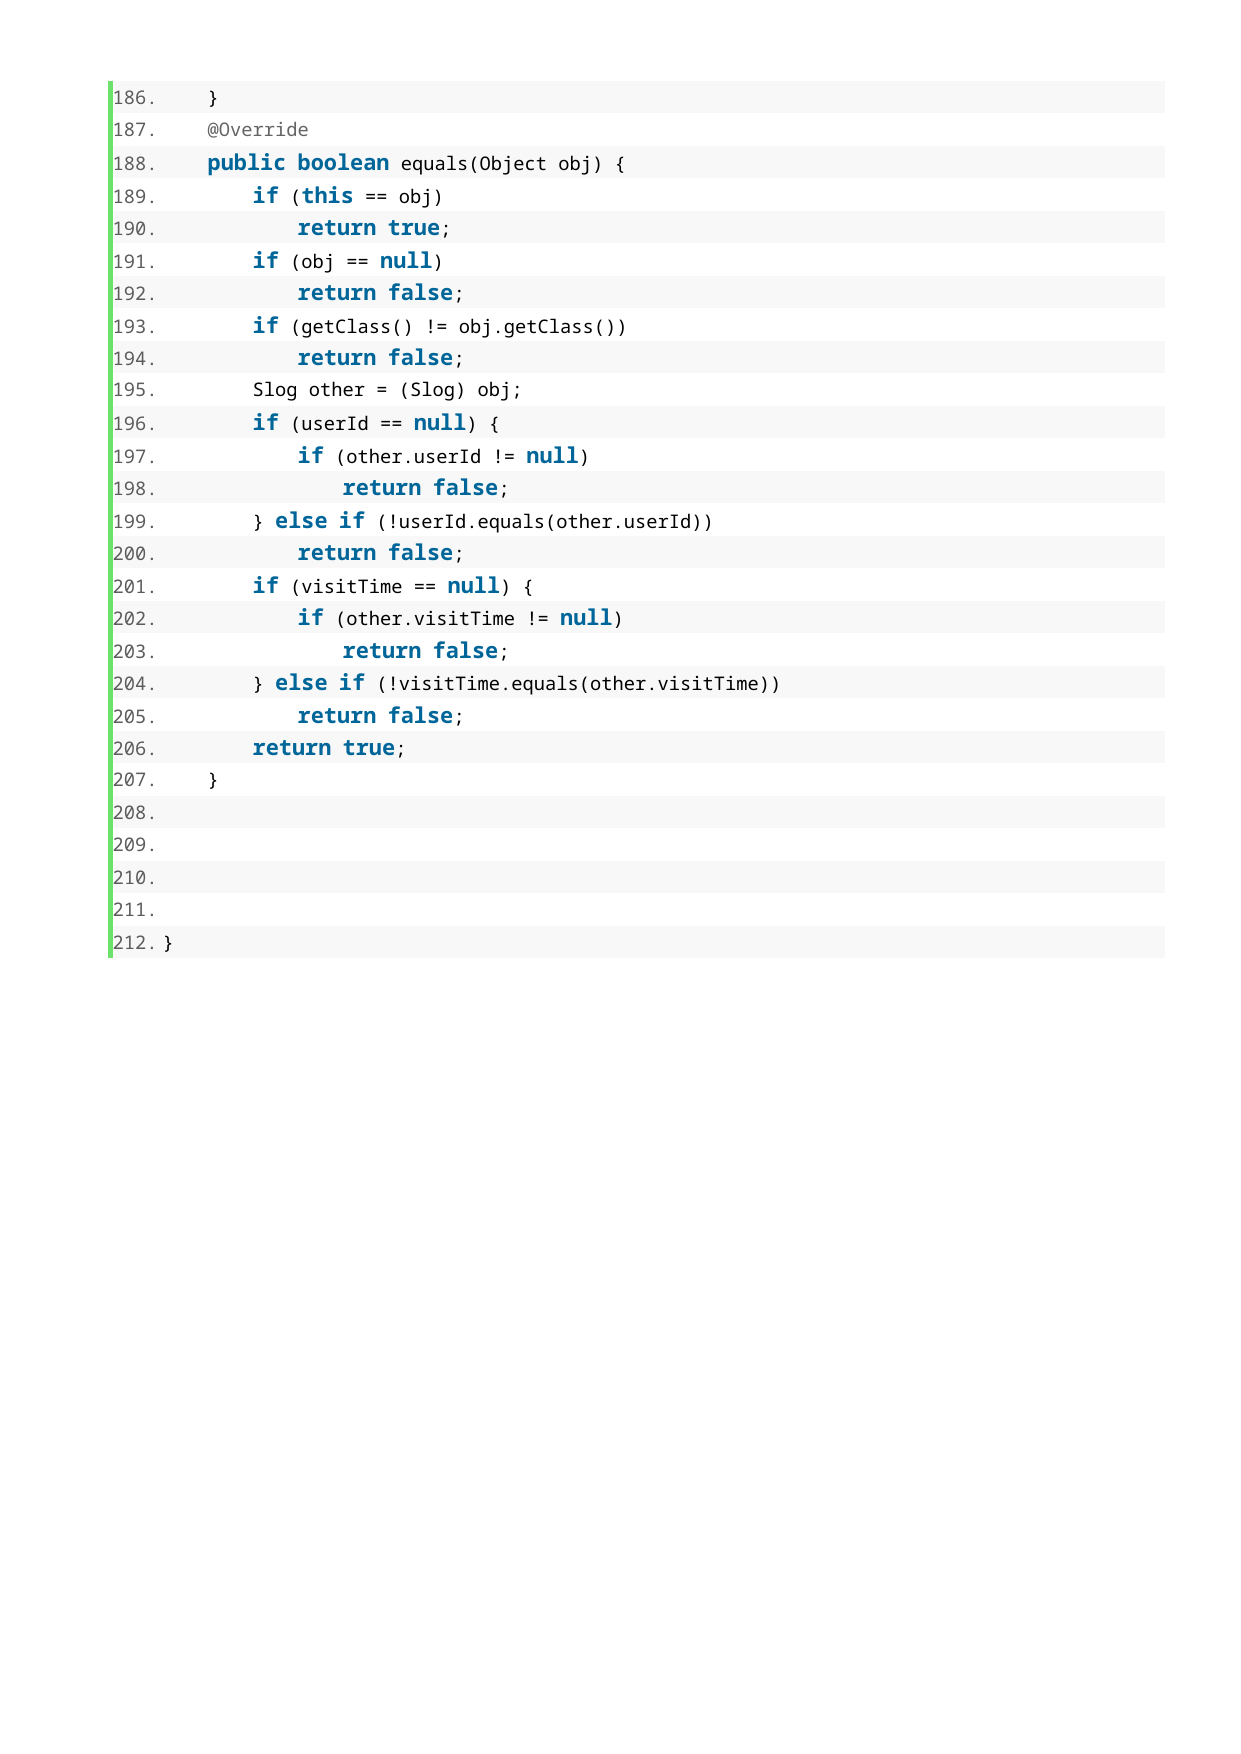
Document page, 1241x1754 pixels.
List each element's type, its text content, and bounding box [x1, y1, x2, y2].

list if (this == obj) [113, 178, 1165, 211]
list @Override [113, 113, 1165, 146]
list if (obj == null) [113, 243, 1165, 276]
list } [113, 763, 1165, 796]
list return false; [113, 633, 1165, 666]
list return false; [113, 471, 1165, 503]
list if (userId == null) { [113, 406, 1165, 438]
list if (getClass() != obj.getClass()) [113, 308, 1165, 341]
list } else if (!userId.equals(other.userId)) [113, 503, 1165, 536]
list return false; [113, 698, 1165, 731]
list return false; [113, 536, 1165, 568]
list return true; [113, 211, 1165, 243]
list return true; [113, 731, 1165, 763]
list public boolean equals(Object obj) { [113, 146, 1165, 178]
list } [113, 926, 1165, 958]
list Slog other = (Slog) obj; [113, 373, 1165, 406]
list } else if (!visitTime.equals(other.visitTime)) [113, 666, 1165, 698]
list return false; [113, 341, 1165, 373]
list } [113, 81, 1165, 113]
list if (other.userId != null) [113, 438, 1165, 471]
list if (visitTime == null) { [113, 568, 1165, 601]
list if (other.visitTime != null) [113, 601, 1165, 633]
list return false; [113, 276, 1165, 308]
